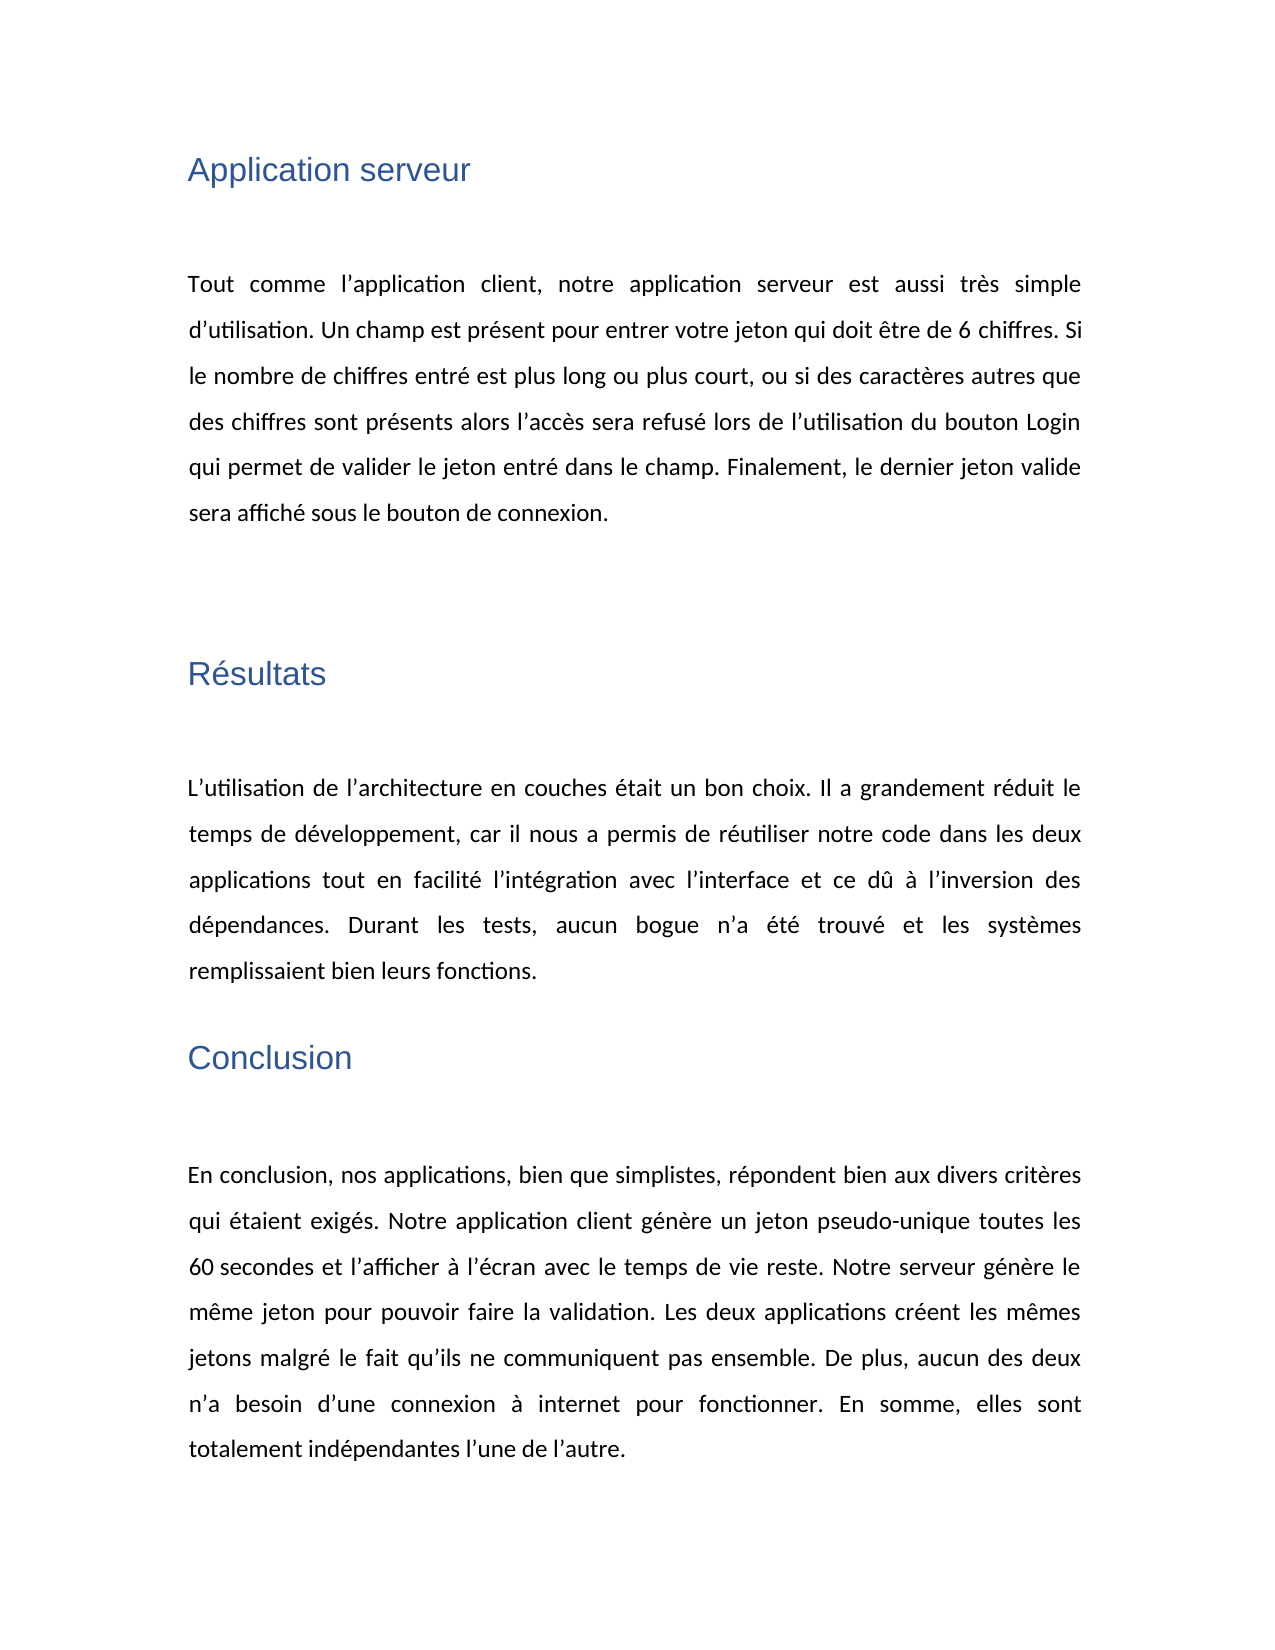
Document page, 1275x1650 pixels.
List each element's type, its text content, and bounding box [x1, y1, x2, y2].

subtitle Application serveur [187, 150, 1083, 188]
text L’utilisation de l’architecture en couches était un bon choix. Il a grandement réduit le temps de développement, car il nous a permis de réutiliser notre code dans les deux applications tout en facilité l’intégration avec l’interface et ce dû à l’inversion des dépendances. Durant les tests, aucun bogue n’a été trouvé et les systèmes remplissaient bien leurs fonctions. [187, 772, 1083, 986]
text En conclusion, nos applications, bien que simplistes, répondent bien aux divers critères qui étaient exigés. Notre application client génère un jeton pseudo-unique toutes les 60 secondes et l’afficher à l’écran avec le temps de vie reste. Notre serveur génère le même jeton pour pouvoir faire la validation. Les deux applications créent les mêmes jetons malgré le fait qu’ils ne communiquent pas ensemble. De plus, aucun des deux n’a besoin d’une connexion à internet pour fonctionner. En somme, elles sont totalement indépendantes l’une de l’autre. [187, 1159, 1083, 1464]
subtitle Résultats [187, 654, 1083, 692]
subtitle Conclusion [187, 1038, 1083, 1077]
text Tout comme l’application client, notre application serveur est aussi très simple d’utilisation. Un champ est présent pour entrer votre jeton qui doit être de 6 chiffres. Si le nombre de chiffres entré est plus long ou plus court, ou si des caractères autres que des chiffres sont présents alors l’accès sera refusé lors de l’utilisation du bouton Login qui permet de valider le jeton entré dans le champ. Finalement, le dernier jeton valide sera affiché sous le bouton de connexion. [187, 269, 1083, 528]
